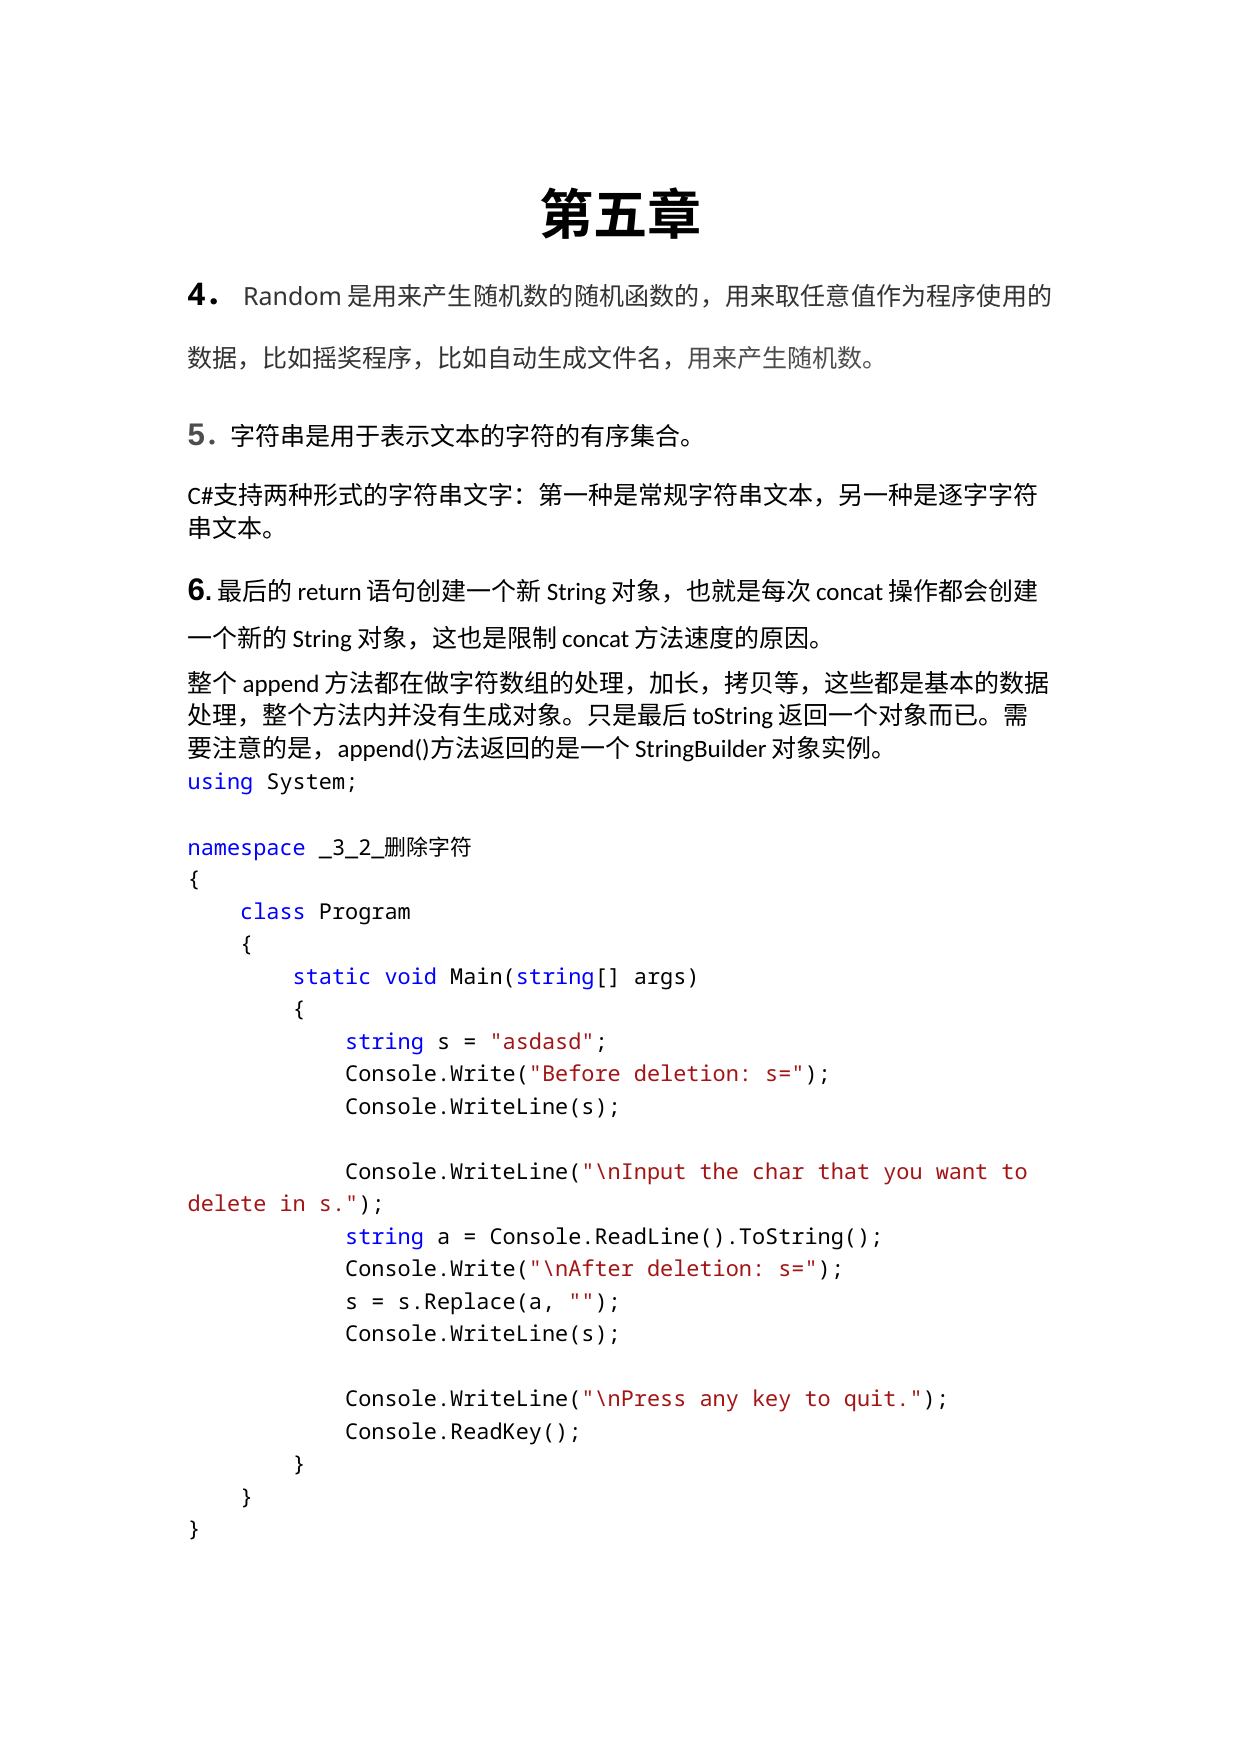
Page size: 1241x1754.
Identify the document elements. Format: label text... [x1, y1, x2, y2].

text static void Main(string[] args) [187, 959, 1053, 992]
text Console.Write("\nAfter deletion: s="); [187, 1252, 1053, 1284]
text namespace _3_2_删除字符 [187, 829, 1053, 862]
text Console.WriteLine(s); [187, 1317, 1053, 1349]
text Console.Write("Before deletion: s="); [187, 1057, 1053, 1089]
text C#支持两种形式的字符串文字：第一种是常规字符串文本，另一种是逐字字符串文本。 [187, 479, 1053, 544]
text } [187, 1512, 1053, 1544]
text { [187, 862, 1053, 894]
text Console.WriteLine("\nInput the char that you want to delete in s."); [187, 1154, 1053, 1219]
text 第五章 [187, 162, 1053, 259]
text } [187, 1479, 1053, 1512]
text 5．字符串是用于表示文本的字符的有序集合。 [187, 402, 1053, 467]
text 整个append方法都在做字符数组的处理，加长，拷贝等，这些都是基本的数据处理，整个方法内并没有生成对象。只是最后toString返回一个对象而已。需要注意的是，append()方法返回的是一个StringBuilder对象实例。 [187, 667, 1053, 764]
text Console.ReadKey(); [187, 1414, 1053, 1447]
text class Program [187, 894, 1053, 927]
text 6. 最后的return语句创建一个新String对象，也就是每次concat操作都会创建一个新的String对象，这也是限制concat方法速度的原因。 [187, 557, 1053, 654]
text string s = "asdasd"; [187, 1024, 1053, 1057]
text string a = Console.ReadLine().ToString(); [187, 1219, 1053, 1252]
text { [187, 927, 1053, 959]
text Console.WriteLine(s); [187, 1089, 1053, 1122]
text using System; [187, 764, 1053, 797]
text 4． Random是用来产生随机数的随机函数的，用来取任意值作为程序使用的数据，比如摇奖程序，比如自动生成文件名，用来产生随机数。 [187, 259, 1053, 389]
text } [187, 1447, 1053, 1479]
text Console.WriteLine("\nPress any key to quit."); [187, 1382, 1053, 1414]
text s = s.Replace(a, ""); [187, 1284, 1053, 1317]
text { [187, 992, 1053, 1024]
